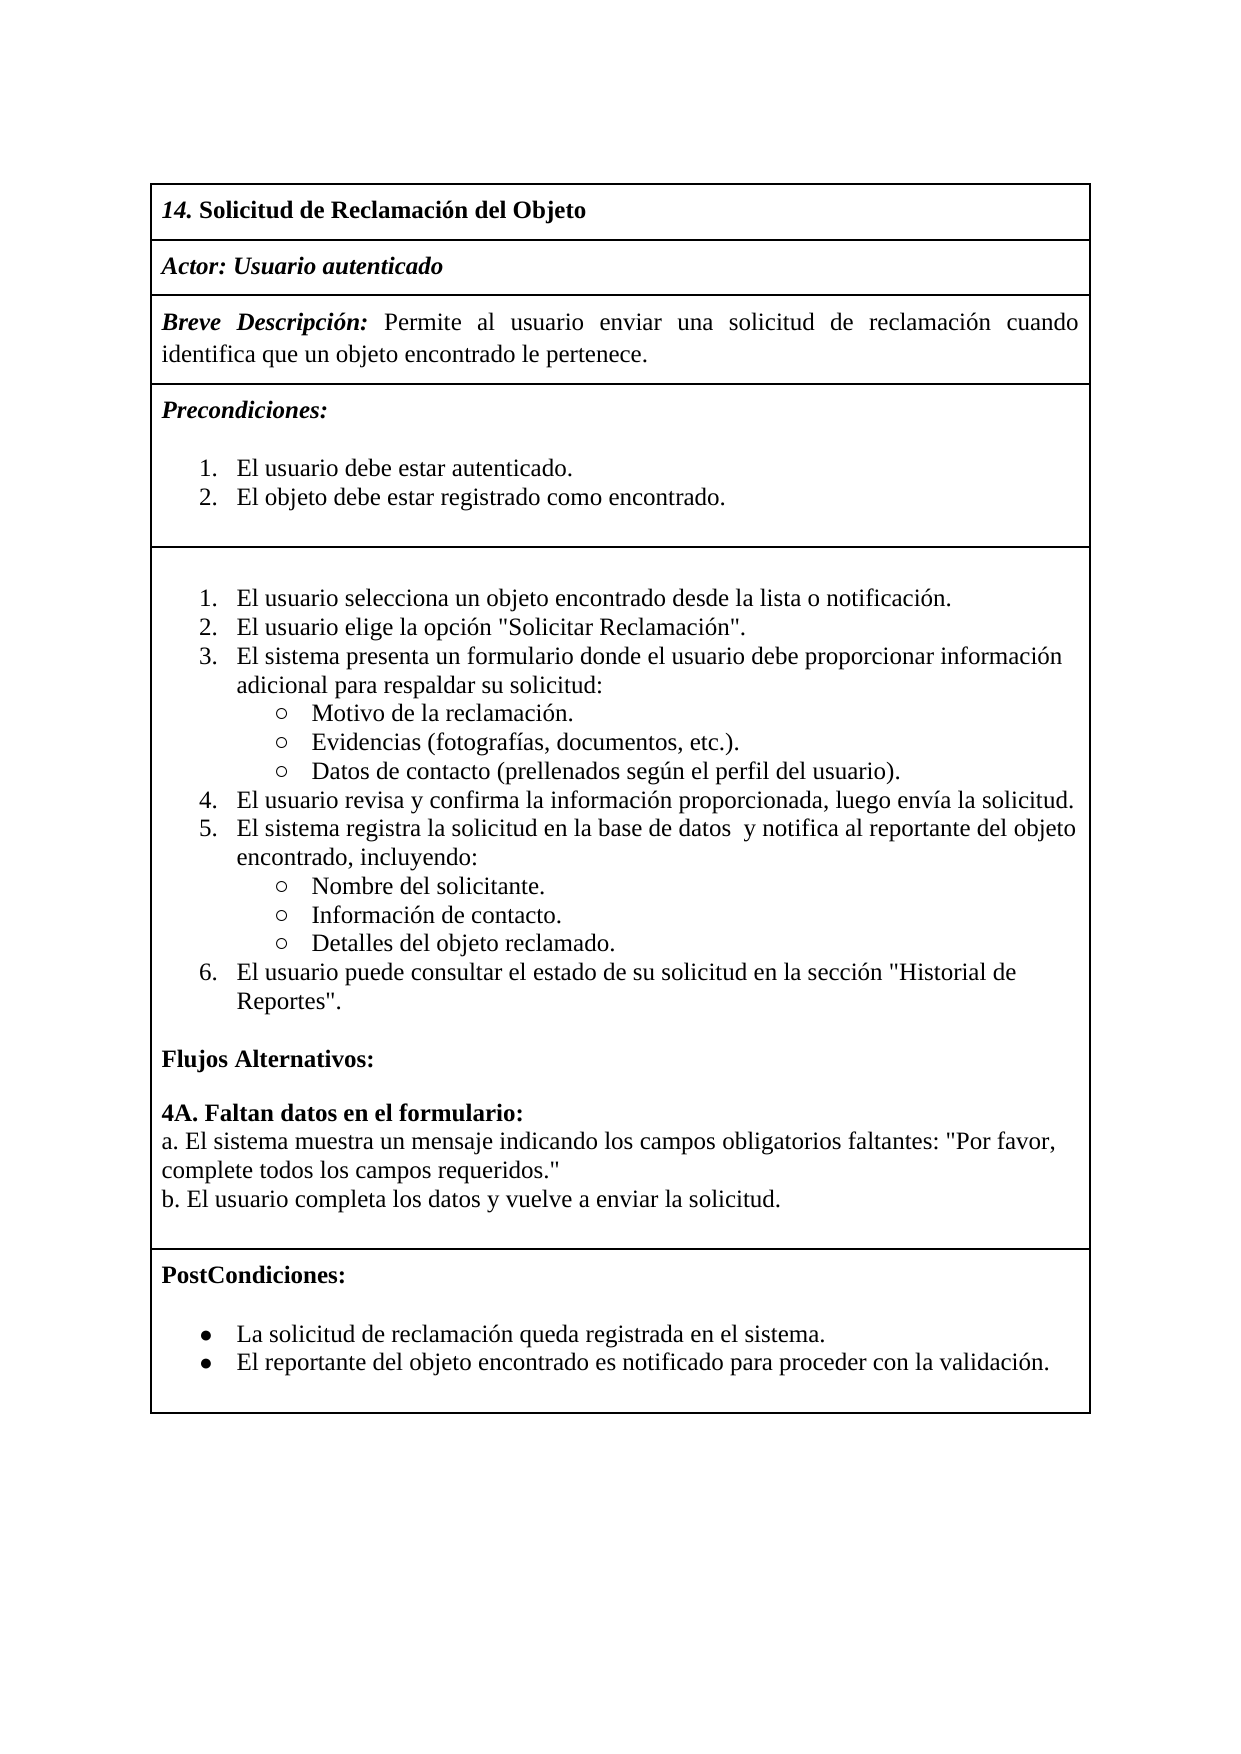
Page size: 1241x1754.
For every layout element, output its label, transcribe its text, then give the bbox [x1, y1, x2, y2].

table_cell Precondiciones: El usuario debe estar autenticado. El objeto debe estar registrado como encontrado. [152, 385, 1089, 546]
table_cell Actor: Usuario autenticado [152, 241, 1089, 294]
table_cell El usuario selecciona un objeto encontrado desde la lista o notificación. El usuario elige la opción "Solicitar Reclamación". El sistema presenta un formulario donde el usuario debe proporcionar información adicional para respaldar su solicitud: Motivo de la reclamación. Evidencias (fotografías, documentos, etc.). Datos de contacto (prellenados según el perfil del usuario). El usuario revisa y confirma la información proporcionada, luego envía la solicitud. El sistema registra la solicitud en la base de datos y notifica al reportante del objeto encontrado, incluyendo: Nombre del solicitante. Información de contacto. Detalles del objeto reclamado. El usuario puede consultar el estado de su solicitud en la sección "Historial de Reportes". Flujos Alternativos: 4A. Faltan datos en el formulario: a. El sistema muestra un mensaje indicando los campos obligatorios faltantes: "Por favor, complete todos los campos requeridos." b. El usuario completa los datos y vuelve a enviar la solicitud. [152, 548, 1089, 1248]
table_cell PostCondiciones: La solicitud de reclamación queda registrada en el sistema. El reportante del objeto encontrado es notificado para proceder con la validación. [152, 1250, 1089, 1412]
table_cell Breve Descripción: Permite al usuario enviar una solicitud de reclamación cuando identifica que un objeto encontrado le pertenece. [152, 296, 1089, 383]
table_header 14. Solicitud de Reclamación del Objeto [152, 185, 1089, 238]
